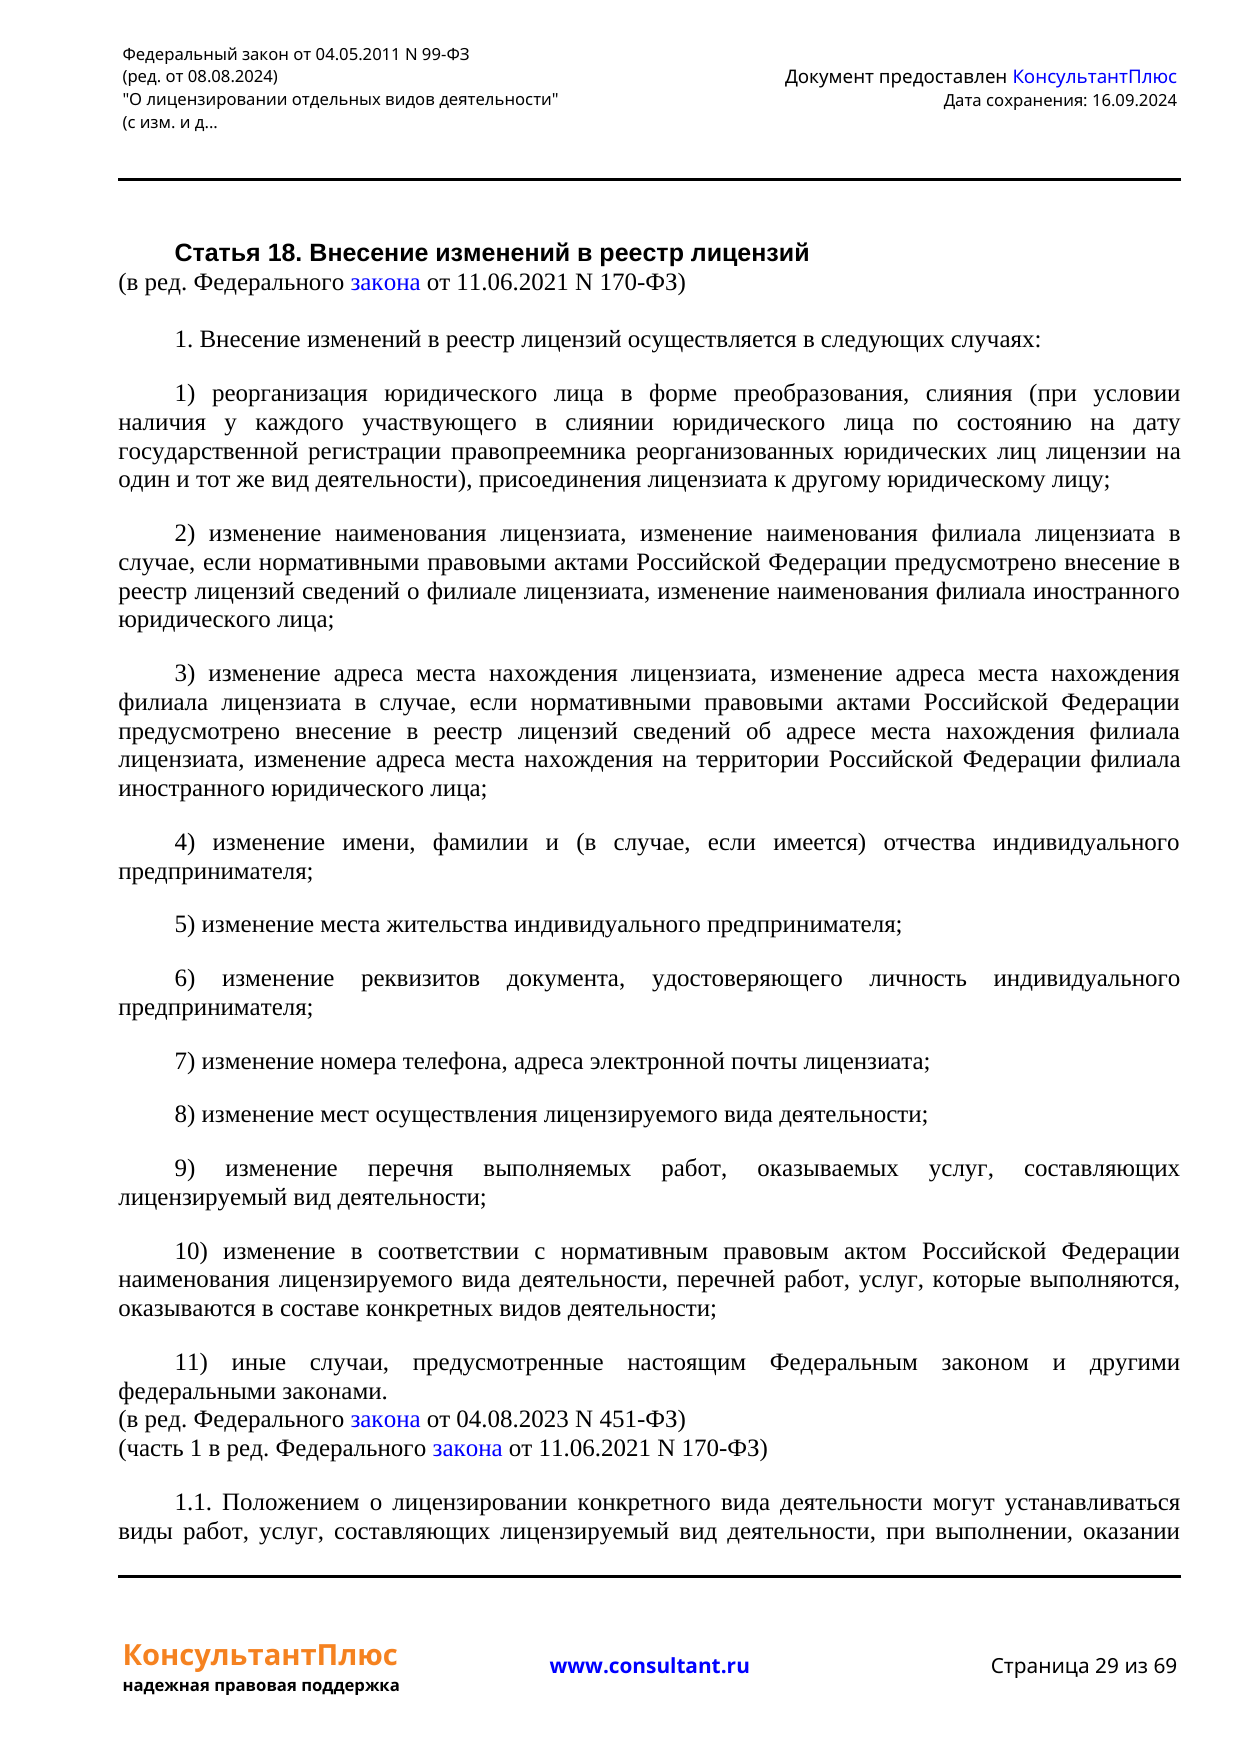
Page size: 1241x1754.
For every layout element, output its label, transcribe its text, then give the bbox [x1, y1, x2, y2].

text 8) изменение мест осуществления лицензируемого вида деятельности; [118, 1099, 1181, 1128]
text 1. Внесение изменений в реестр лицензий осуществляется в следующих случаях: [118, 324, 1181, 353]
text 1) реорганизация юридического лица в форме преобразования, слияния (при условии наличия у каждого участвующего в слиянии юридического лица по состоянию на дату государственной регистрации правопреемника реорганизованных юридических лиц лицензии на один и тот же вид деятельности), присоединения лицензиата к другому юридическому лицу; [118, 378, 1181, 493]
text 4) изменение имени, фамилии и (в случае, если имеется) отчества индивидуального предпринимателя; [118, 827, 1181, 884]
text (в ред. Федерального закона от 04.08.2023 N 451-ФЗ) [118, 1404, 1181, 1433]
text 10) изменение в соответствии с нормативным правовым актом Российской Федерации наименования лицензируемого вида деятельности, перечней работ, услуг, которые выполняются, оказываются в составе конкретных видов деятельности; [118, 1236, 1181, 1322]
text 9) изменение перечня выполняемых работ, оказываемых услуг, составляющих лицензируемый вид деятельности; [118, 1153, 1181, 1211]
text 11) иные случаи, предусмотренные настоящим Федеральным законом и другими федеральными законами. [118, 1347, 1181, 1404]
text 6) изменение реквизитов документа, удостоверяющего личность индивидуального предпринимателя; [118, 963, 1181, 1021]
text 2) изменение наименования лицензиата, изменение наименования филиала лицензиата в случае, если нормативными правовыми актами Российской Федерации предусмотрено внесение в реестр лицензий сведений о филиале лицензиата, изменение наименования филиала иностранного юридического лица; [118, 518, 1181, 633]
text (часть 1 в ред. Федерального закона от 11.06.2021 N 170-ФЗ) [118, 1433, 1181, 1462]
text (в ред. Федерального закона от 11.06.2021 N 170-ФЗ) [118, 267, 1181, 296]
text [118, 1487, 1181, 1544]
text 7) изменение номера телефона, адреса электронной почты лицензиата; [118, 1046, 1181, 1074]
text 3) изменение адреса места нахождения лицензиата, изменение адреса места нахождения филиала лицензиата в случае, если нормативными правовыми актами Российской Федерации предусмотрено внесение в реестр лицензий сведений об адресе места нахождения филиала лицензиата, изменение адреса места нахождения на территории Российской Федерации филиала иностранного юридического лица; [118, 658, 1181, 802]
title Статья 18. Внесение изменений в реестр лицензий [118, 238, 1181, 267]
text 5) изменение места жительства индивидуального предпринимателя; [118, 909, 1181, 938]
